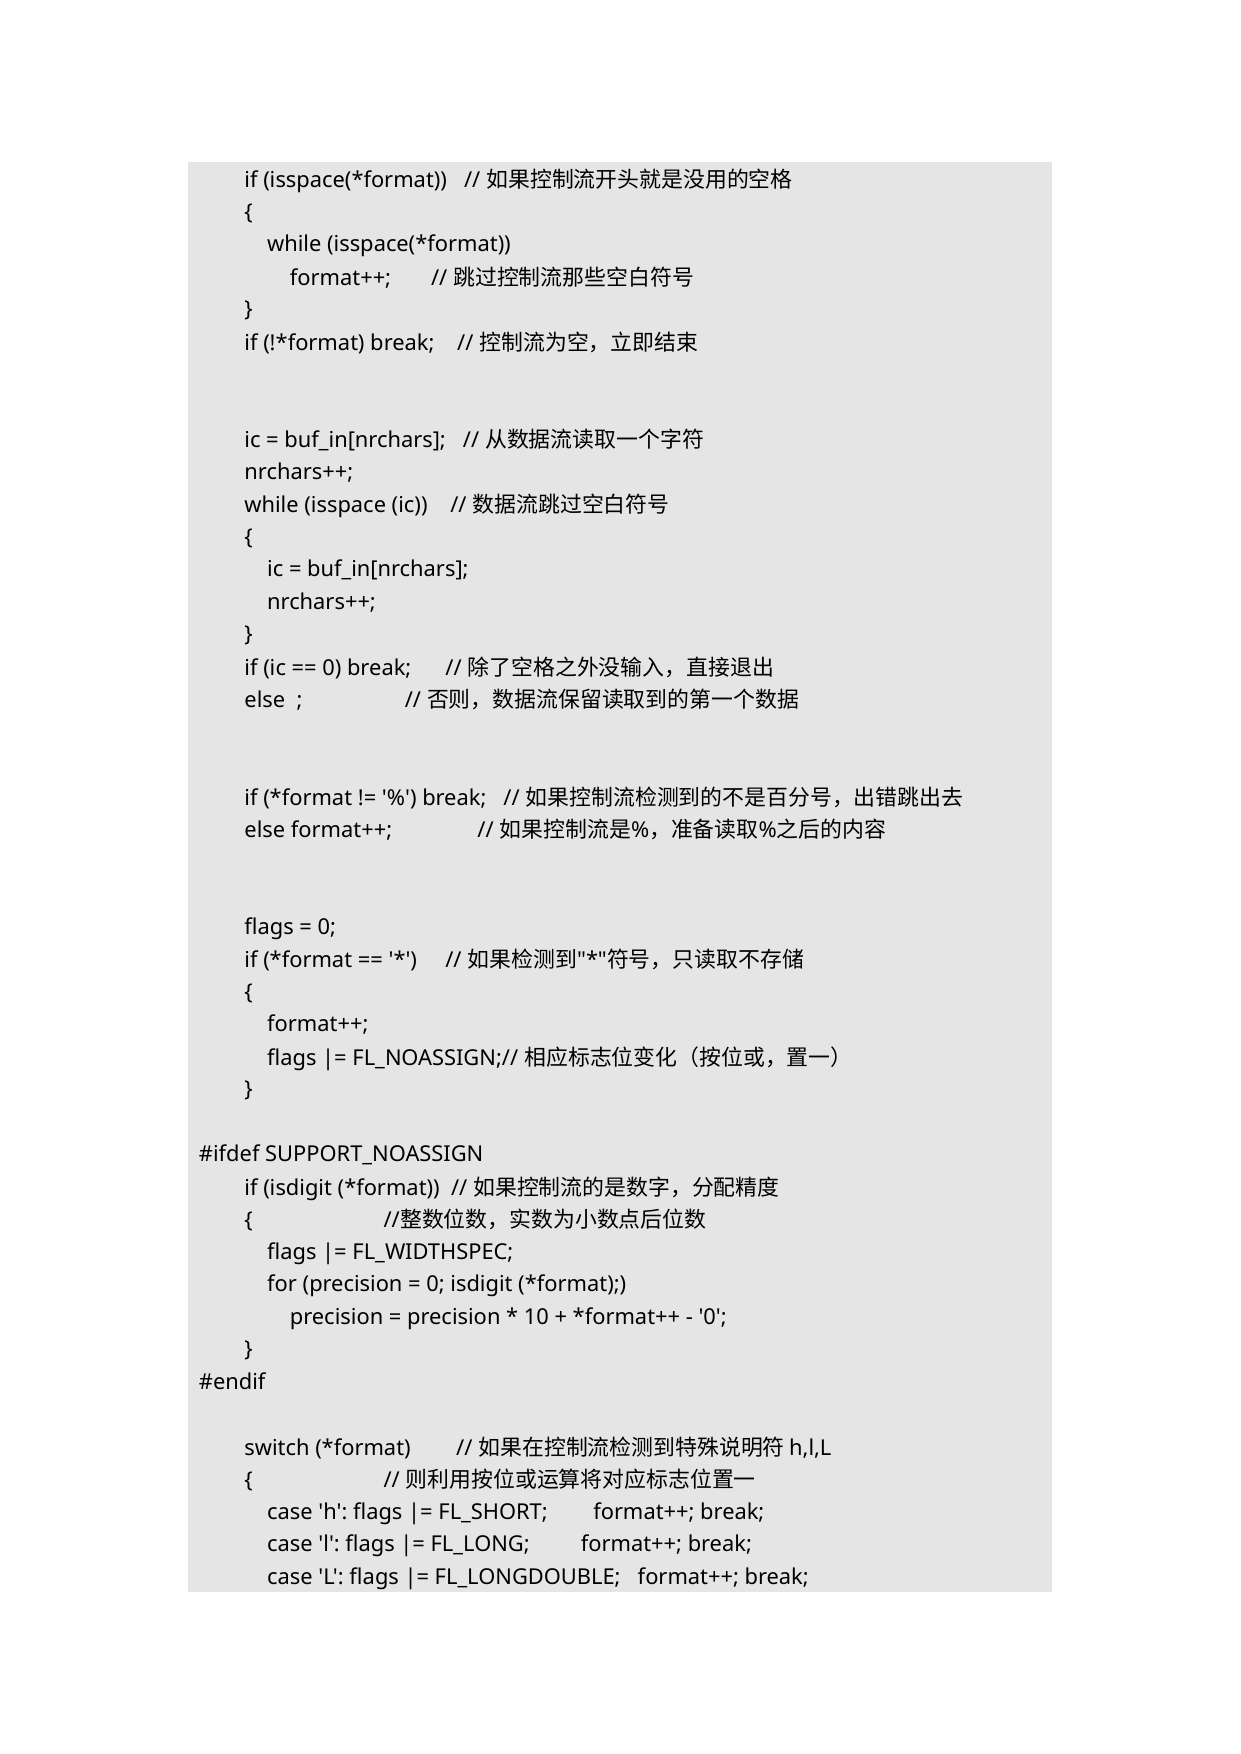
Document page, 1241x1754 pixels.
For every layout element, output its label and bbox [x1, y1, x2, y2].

table_header [188, 162, 1052, 1592]
